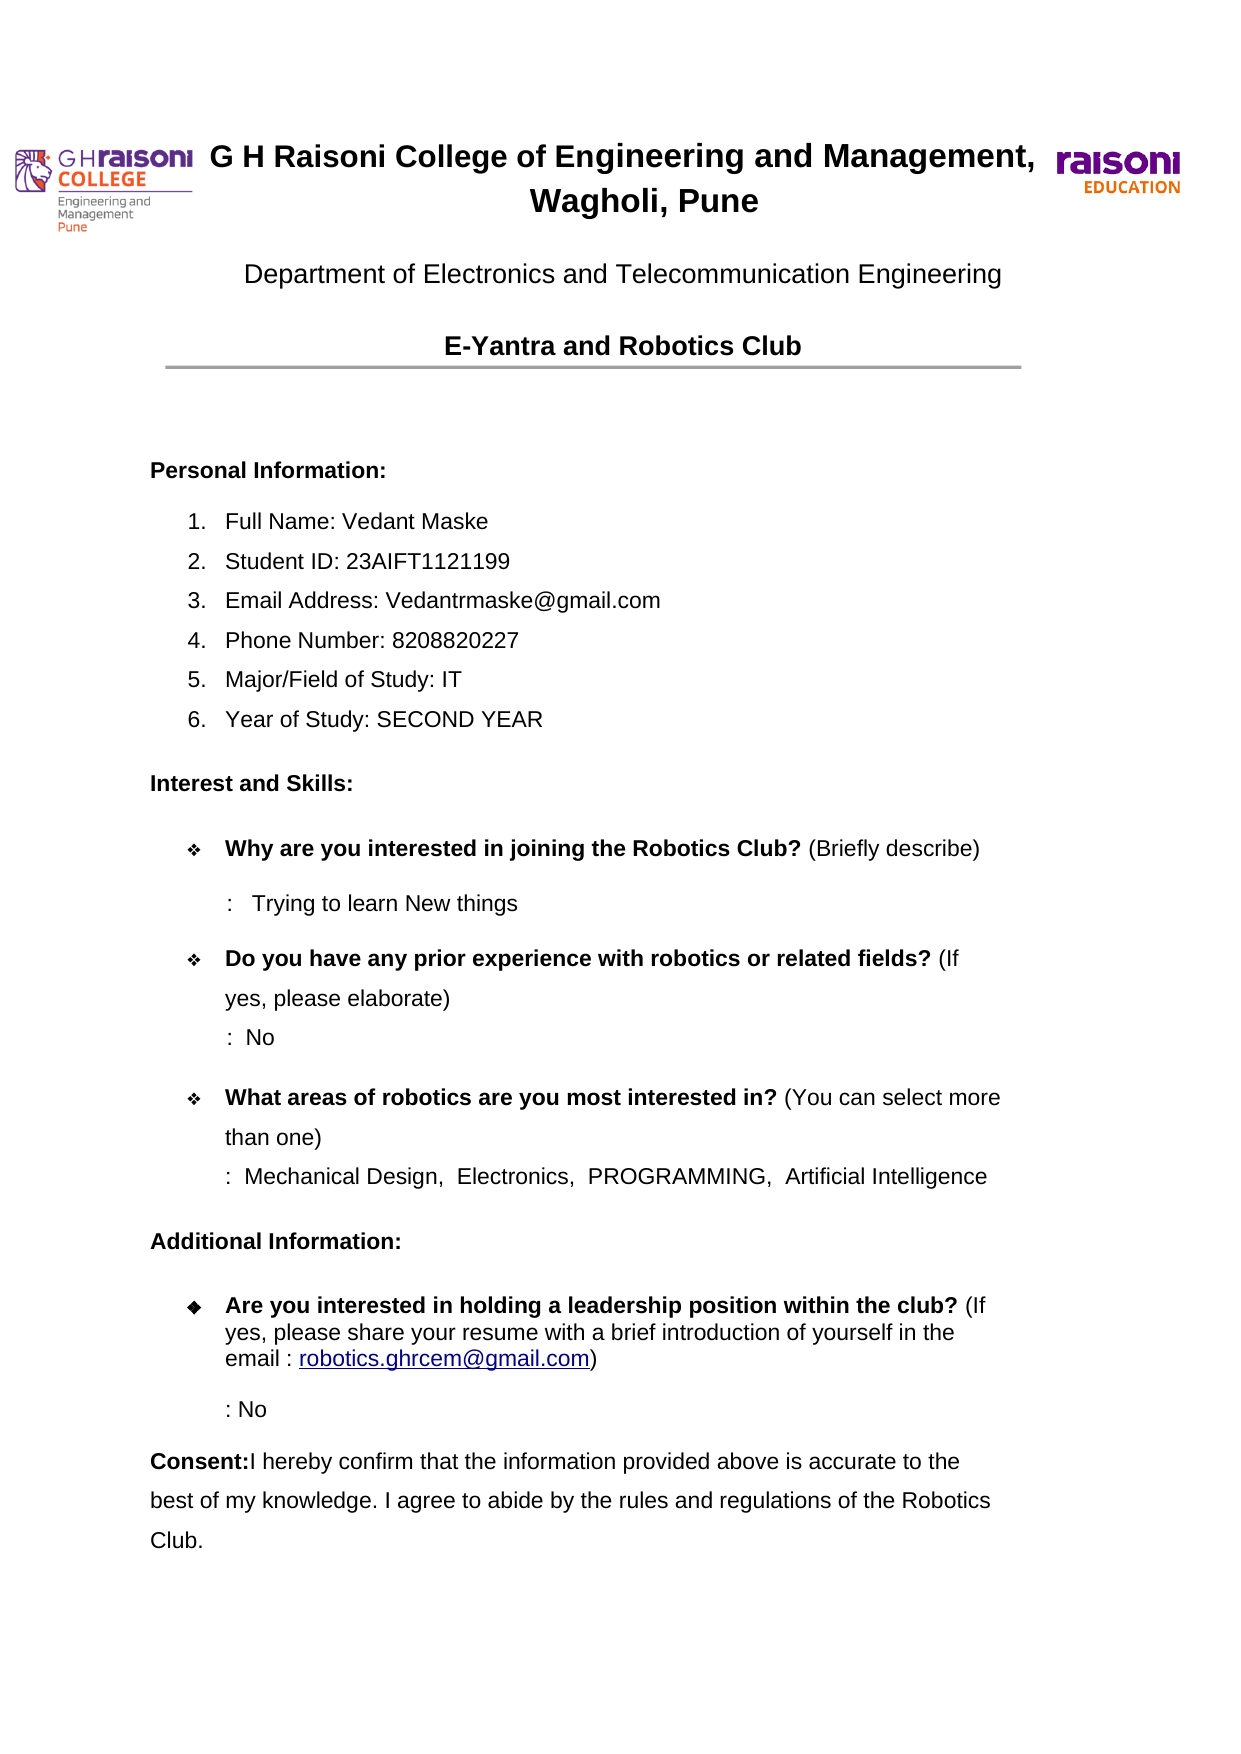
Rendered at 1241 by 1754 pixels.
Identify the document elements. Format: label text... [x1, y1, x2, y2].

text Consent:I hereby confirm that the information provided above is accurate to the best of my knowledge. I agree to abide by the rules and regulations of the Robotics Club. [150, 1448, 1006, 1553]
text Additional Information: [150, 1228, 1006, 1254]
list Why are you interested in joining the Robotics Club? (Briefly describe) [187, 834, 1006, 861]
list Year of Study: SECOND YEAR [187, 706, 1006, 732]
list Email Address: Vedantrmaske@gmail.com [187, 587, 1006, 613]
list : Mechanical Design, Electronics, PROGRAMMING, Artificial Intelligence [150, 1163, 1006, 1189]
text G H Raisoni College of Engineering and Management, Wagholi, Pune [180, 137, 1065, 219]
text : Trying to learn New things [150, 890, 1006, 916]
list : No [225, 1396, 1006, 1423]
list Full Name: Vedant Maske [187, 508, 1006, 534]
text E-Yantra and Robotics Club [150, 330, 1096, 361]
picture [1032, 86, 1204, 258]
text Interest and Skills: [150, 770, 1006, 796]
text Department of Electronics and Telecommunication Engineering [150, 258, 1096, 289]
text Personal Information: [150, 457, 1006, 483]
list Do you have any prior experience with robotics or related fields? (If yes, please elaborate) [187, 945, 1006, 1011]
picture [0, 133, 209, 250]
list Student ID: 23AIFT1121199 [187, 548, 1006, 574]
list Phone Number: 8208820227 [187, 627, 1006, 653]
list Major/Field of Study: IT [187, 666, 1006, 692]
list Are you interested in holding a leadership position within the club? (If yes, please share your resume with a brief introduction of yourself in the email : robotics.ghrcem@gmail.com) [187, 1292, 1006, 1371]
list : No [150, 1024, 1006, 1050]
list What areas of robotics are you most interested in? (You can select more than one) [187, 1084, 1006, 1150]
